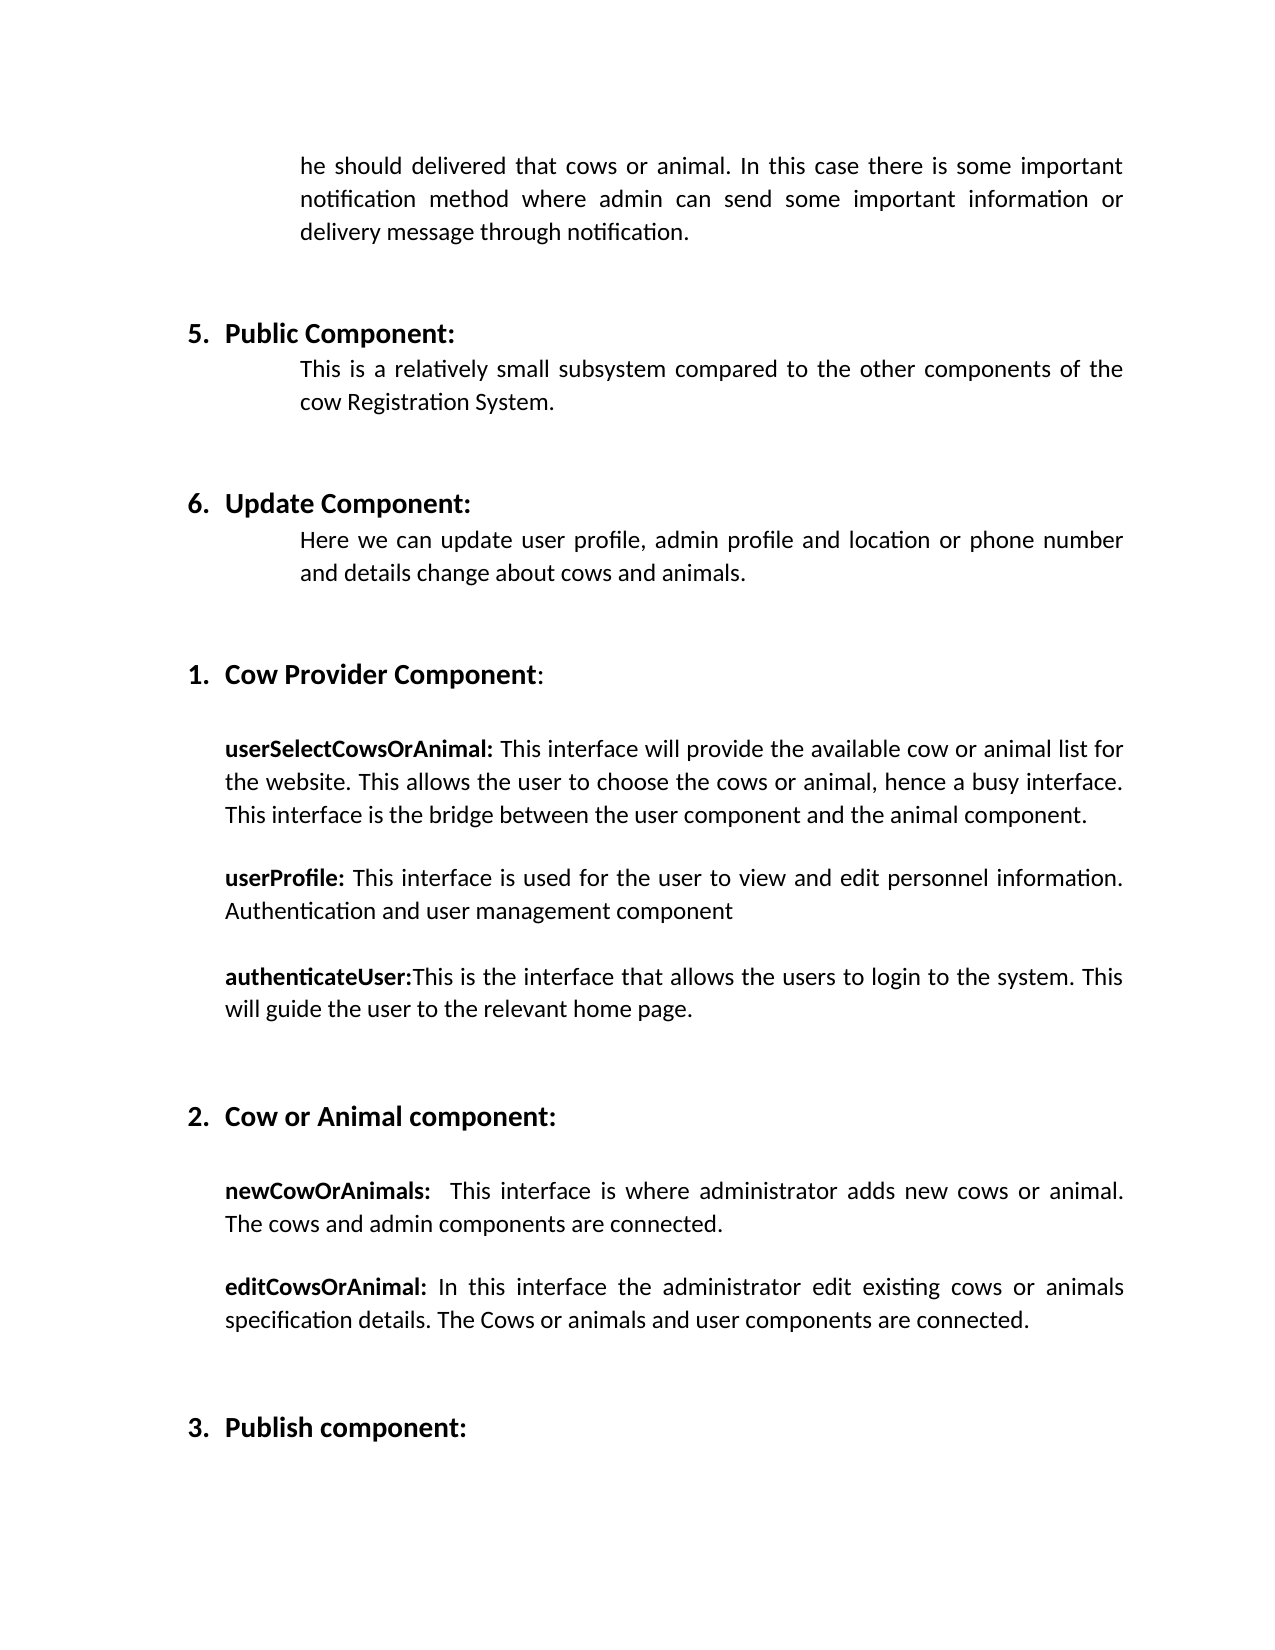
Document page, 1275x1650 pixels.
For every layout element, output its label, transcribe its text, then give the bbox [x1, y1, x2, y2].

list Update Component: [187, 486, 1125, 521]
list Publish component: [187, 1409, 1125, 1444]
list Public Component: [187, 315, 1125, 351]
list authenticateUser:This is the interface that allows the users to login to the system. This will guide the user to the relevant home page. [225, 961, 1125, 1024]
list editCowsOrAnimal: In this interface the administrator edit existing cows or animals specification details. The Cows or animals and user components are connected. [225, 1271, 1125, 1334]
list userProfile: This interface is used for the user to view and edit personnel information. Authentication and user management component [225, 862, 1125, 925]
list userSelectCowsOrAnimal: This interface will provide the available cow or animal list for the website. This allows the user to choose the cows or animal, hence a busy interface. This interface is the bridge between the user component and the animal component. [225, 733, 1125, 829]
list Here we can update user profile, admin profile and location or phone number and details change about cows and animals. [300, 524, 1125, 587]
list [300, 150, 1125, 246]
list newCowOrAnimals: This interface is where administrator adds new cows or animal. The cows and admin components are connected. [225, 1175, 1125, 1238]
list Cow or Animal component: [187, 1098, 1125, 1134]
list This is a relatively small subsystem compared to the other components of the cow Registration System. [300, 353, 1125, 417]
list Cow Provider Component: [187, 656, 1125, 692]
